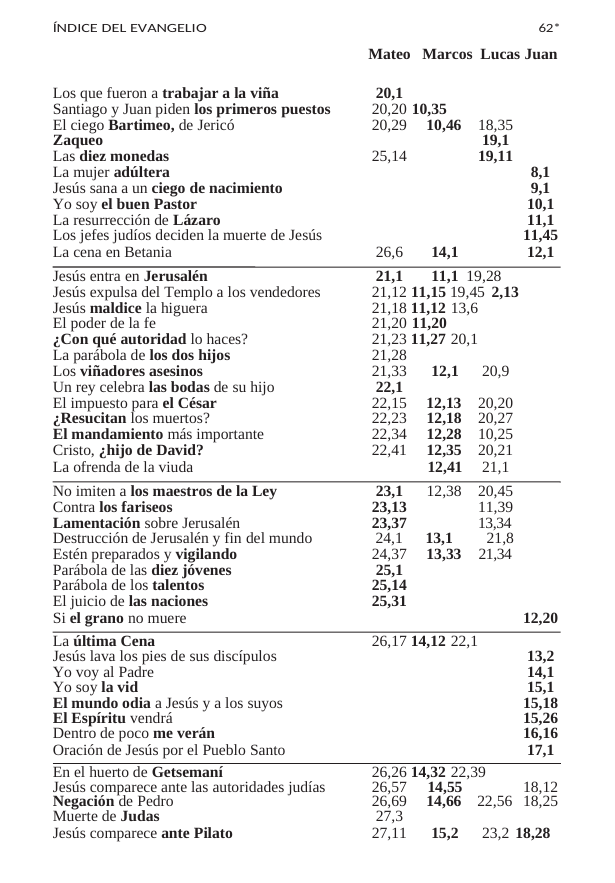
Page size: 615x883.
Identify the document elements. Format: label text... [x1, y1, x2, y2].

text La ofrenda de la viuda 12,41 21,1 [53, 459, 577, 476]
text Parábola de los talentos 25,14 [53, 578, 577, 594]
text Parábola de las diez jóvenes 25,1 [53, 563, 577, 578]
text En el huerto de Getsemaní 26,26 14,32 22,39 [53, 759, 577, 781]
text Dentro de poco me verán 16,16 [53, 727, 577, 742]
text Yo voy al Padre 14,1 [53, 665, 577, 680]
text La última Cena 26,17 14,12 22,1 [53, 627, 577, 649]
text El impuesto para el César 22,15 12,13 20,20 [53, 396, 577, 411]
text El mandamiento más importante 22,34 12,28 10,25 [53, 427, 577, 443]
text El mundo odia a Jesús y a los suyos 15,18 [53, 696, 577, 711]
text El ciego Bartimeo, de Jericó 20,29 10,46 18,35 [53, 117, 577, 133]
text Santiago y Juan piden los primeros puestos 20,20 10,35 [53, 101, 577, 117]
subtitle Jesús comparece ante las autoridades judías 26,57 14,55 18,12 [53, 781, 577, 795]
subtitle Los jefes judíos deciden la muerte de Jesús 11,45 [53, 228, 577, 244]
text Yo soy la vid 15,1 [53, 680, 577, 696]
subtitle Jesús expulsa del Templo a los vendedores 21,12 11,15 19,45 2,13 [53, 285, 577, 301]
text Las diez monedas 25,14 19,11 [53, 149, 577, 165]
text Contra los fariseos 23,13 11,39 [53, 499, 577, 515]
subtitle Oración de Jesús por el Pueblo Santo 17,1 [53, 742, 577, 759]
text Si el grano no muere 12,20 [53, 610, 577, 627]
text La cena en Betania 26,6 14,1 12,1 [53, 244, 577, 261]
text Un rey celebra las bodas de su hijo 22,1 [53, 380, 577, 396]
subtitle Zaqueo 19,1 [53, 133, 577, 149]
text Yo soy el buen Pastor 10,1 [53, 196, 577, 212]
text El juicio de las naciones 25,31 [53, 594, 577, 610]
text Muerte de Judas 27,3 [53, 810, 577, 825]
text El Espíritu vendrá 15,26 [53, 711, 577, 727]
text Jesús maldice la higuera 21,18 11,12 13,6 [53, 301, 577, 316]
text No imiten a los maestros de la Ley 23,1 12,38 20,45 [53, 476, 577, 499]
text Cristo, ¿hijo de David? 22,41 12,35 20,21 [53, 443, 577, 459]
text Los viñadores asesinos 21,33 12,1 20,9 [53, 364, 577, 380]
text Jesús comparece ante Pilato 27,11 15,2 23,2 18,28 [53, 825, 577, 842]
text Negación de Pedro 26,69 14,66 22,56 18,25 [53, 795, 577, 810]
text Lamentación sobre Jerusalén 23,37 13,34 Destrucción de Jerusalén y fin del mundo 24,1 13,1 21,8 Estén preparados y vigilando 24,37 13,33 21,34 [53, 516, 514, 563]
text ¿Resucitan los muertos? 22,23 12,18 20,27 [53, 411, 577, 427]
subtitle El poder de la fe 21,20 11,20 [53, 316, 577, 332]
text Los que fueron a trabajar a la viña 20,1 [53, 84, 577, 101]
subtitle Jesús lava los pies de sus discípulos 13,2 [53, 649, 577, 665]
text Jesús sana a un ciego de nacimiento 9,1 [53, 181, 577, 196]
text Jesús entra en Jerusalén 21,1 11,1 19,28 [53, 261, 577, 285]
text ¿Con qué autoridad lo haces? 21,23 11,27 20,1 [53, 332, 577, 348]
text La resurrección de Lázaro 11,1 [53, 212, 577, 228]
text La mujer adúltera 8,1 [53, 165, 577, 181]
text La parábola de los dos hijos 21,28 [53, 348, 577, 364]
